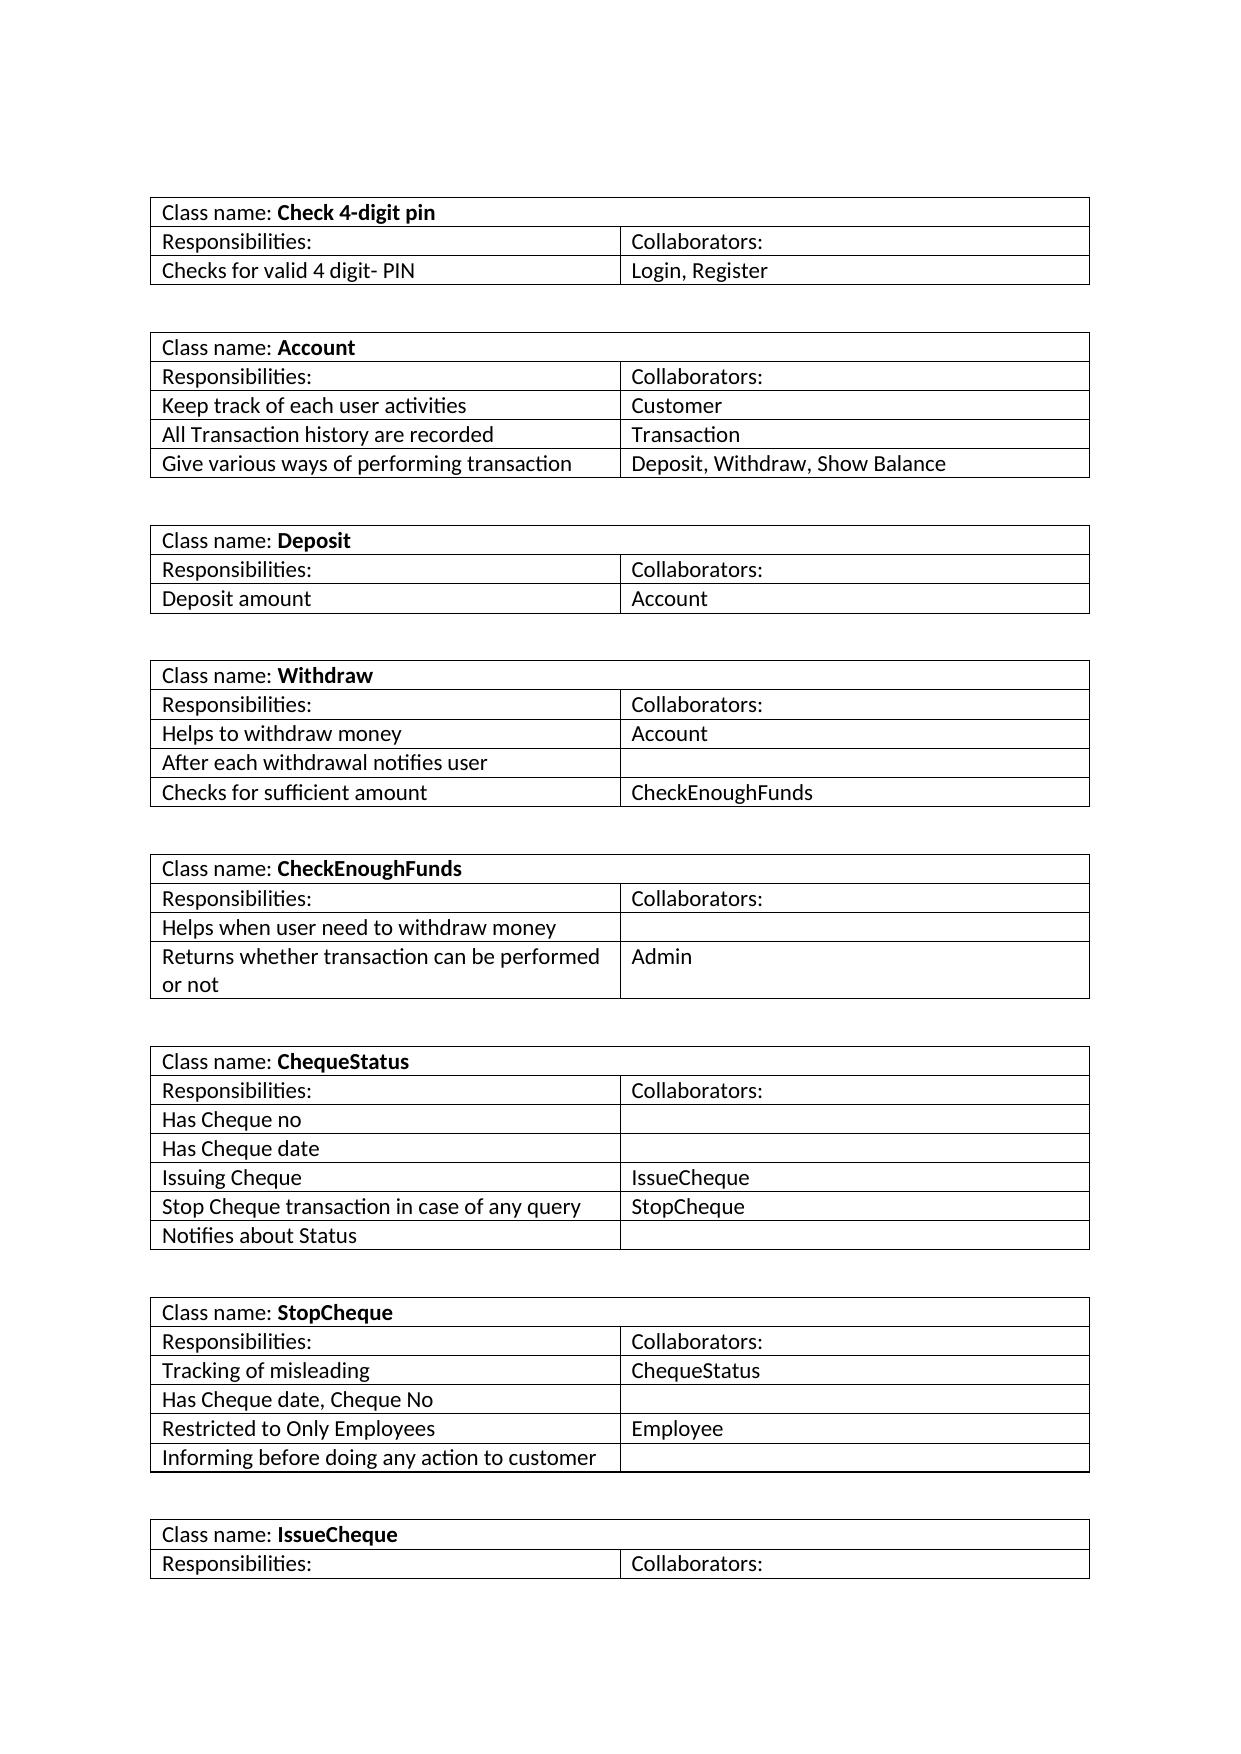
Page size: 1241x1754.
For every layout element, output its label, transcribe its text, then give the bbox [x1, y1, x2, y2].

table_cell Issuing Cheque [151, 1163, 620, 1191]
table_header Class name: Account [151, 333, 1089, 361]
table_cell Checks for sufficient amount [151, 778, 620, 806]
table_cell [621, 1134, 1089, 1162]
table_cell Informing before doing any action to customer [151, 1444, 620, 1471]
table_cell Helps to withdraw money [151, 720, 620, 747]
table_header Class name: CheckEnoughFunds [151, 855, 1089, 883]
table_cell [621, 913, 1089, 941]
table_header Class name: ChequeStatus [151, 1047, 1089, 1075]
table_header Class name: Check 4-digit pin [151, 198, 1089, 226]
table_cell Responsibilities: [151, 362, 620, 390]
table_header Class name: Withdraw [151, 661, 1089, 689]
table_cell Customer [621, 391, 1089, 419]
table_cell After each withdrawal notifies user [151, 749, 620, 777]
table_cell Account [621, 584, 1089, 612]
table_cell [621, 1444, 1089, 1471]
table_cell Give various ways of performing transaction [151, 449, 620, 477]
table_cell Collaborators: [621, 884, 1089, 912]
table_cell All Transaction history are recorded [151, 420, 620, 448]
table_cell Login, Register [621, 256, 1089, 284]
table_header Class name: StopCheque [151, 1298, 1089, 1326]
table_cell Restricted to Only Employees [151, 1414, 620, 1442]
table_header Class name: Deposit [151, 526, 1089, 554]
table_cell StopCheque [621, 1192, 1089, 1220]
table_cell Responsibilities: [151, 555, 620, 583]
table_cell Responsibilities: [151, 1076, 620, 1104]
table_cell [621, 1221, 1089, 1249]
table_cell Tracking of misleading [151, 1356, 620, 1384]
table_cell Notifies about Status [151, 1221, 620, 1249]
table_cell Deposit amount [151, 584, 620, 612]
table_cell Responsibilities: [151, 1327, 620, 1355]
table_cell Collaborators: [621, 1550, 1089, 1577]
table_cell Admin [621, 942, 1089, 998]
table_cell ChequeStatus [621, 1356, 1089, 1384]
table_cell Returns whether transaction can be performed or not [151, 942, 620, 998]
table_cell Collaborators: [621, 690, 1089, 718]
table_cell Employee [621, 1414, 1089, 1442]
table_cell Stop Cheque transaction in case of any query [151, 1192, 620, 1220]
table_cell Responsibilities: [151, 884, 620, 912]
table_cell Responsibilities: [151, 1550, 620, 1577]
table_cell Collaborators: [621, 555, 1089, 583]
table_cell Responsibilities: [151, 690, 620, 718]
table_cell Collaborators: [621, 1076, 1089, 1104]
table_cell Has Cheque date [151, 1134, 620, 1162]
table_header Class name: IssueCheque [151, 1520, 1089, 1548]
table_cell Helps when user need to withdraw money [151, 913, 620, 941]
table_cell [621, 1385, 1089, 1413]
table_cell Has Cheque date, Cheque No [151, 1385, 620, 1413]
table_cell Responsibilities: [151, 227, 620, 255]
table_cell Checks for valid 4 digit- PIN [151, 256, 620, 284]
table_cell Collaborators: [621, 362, 1089, 390]
table_cell [621, 1105, 1089, 1133]
table_cell [621, 749, 1089, 777]
table_cell Has Cheque no [151, 1105, 620, 1133]
table_cell IssueCheque [621, 1163, 1089, 1191]
table_cell Collaborators: [621, 227, 1089, 255]
table_cell Account [621, 720, 1089, 747]
table_cell Collaborators: [621, 1327, 1089, 1355]
table_cell Keep track of each user activities [151, 391, 620, 419]
table_cell Deposit, Withdraw, Show Balance [621, 449, 1089, 477]
table_cell CheckEnoughFunds [621, 778, 1089, 806]
table_cell Transaction [621, 420, 1089, 448]
